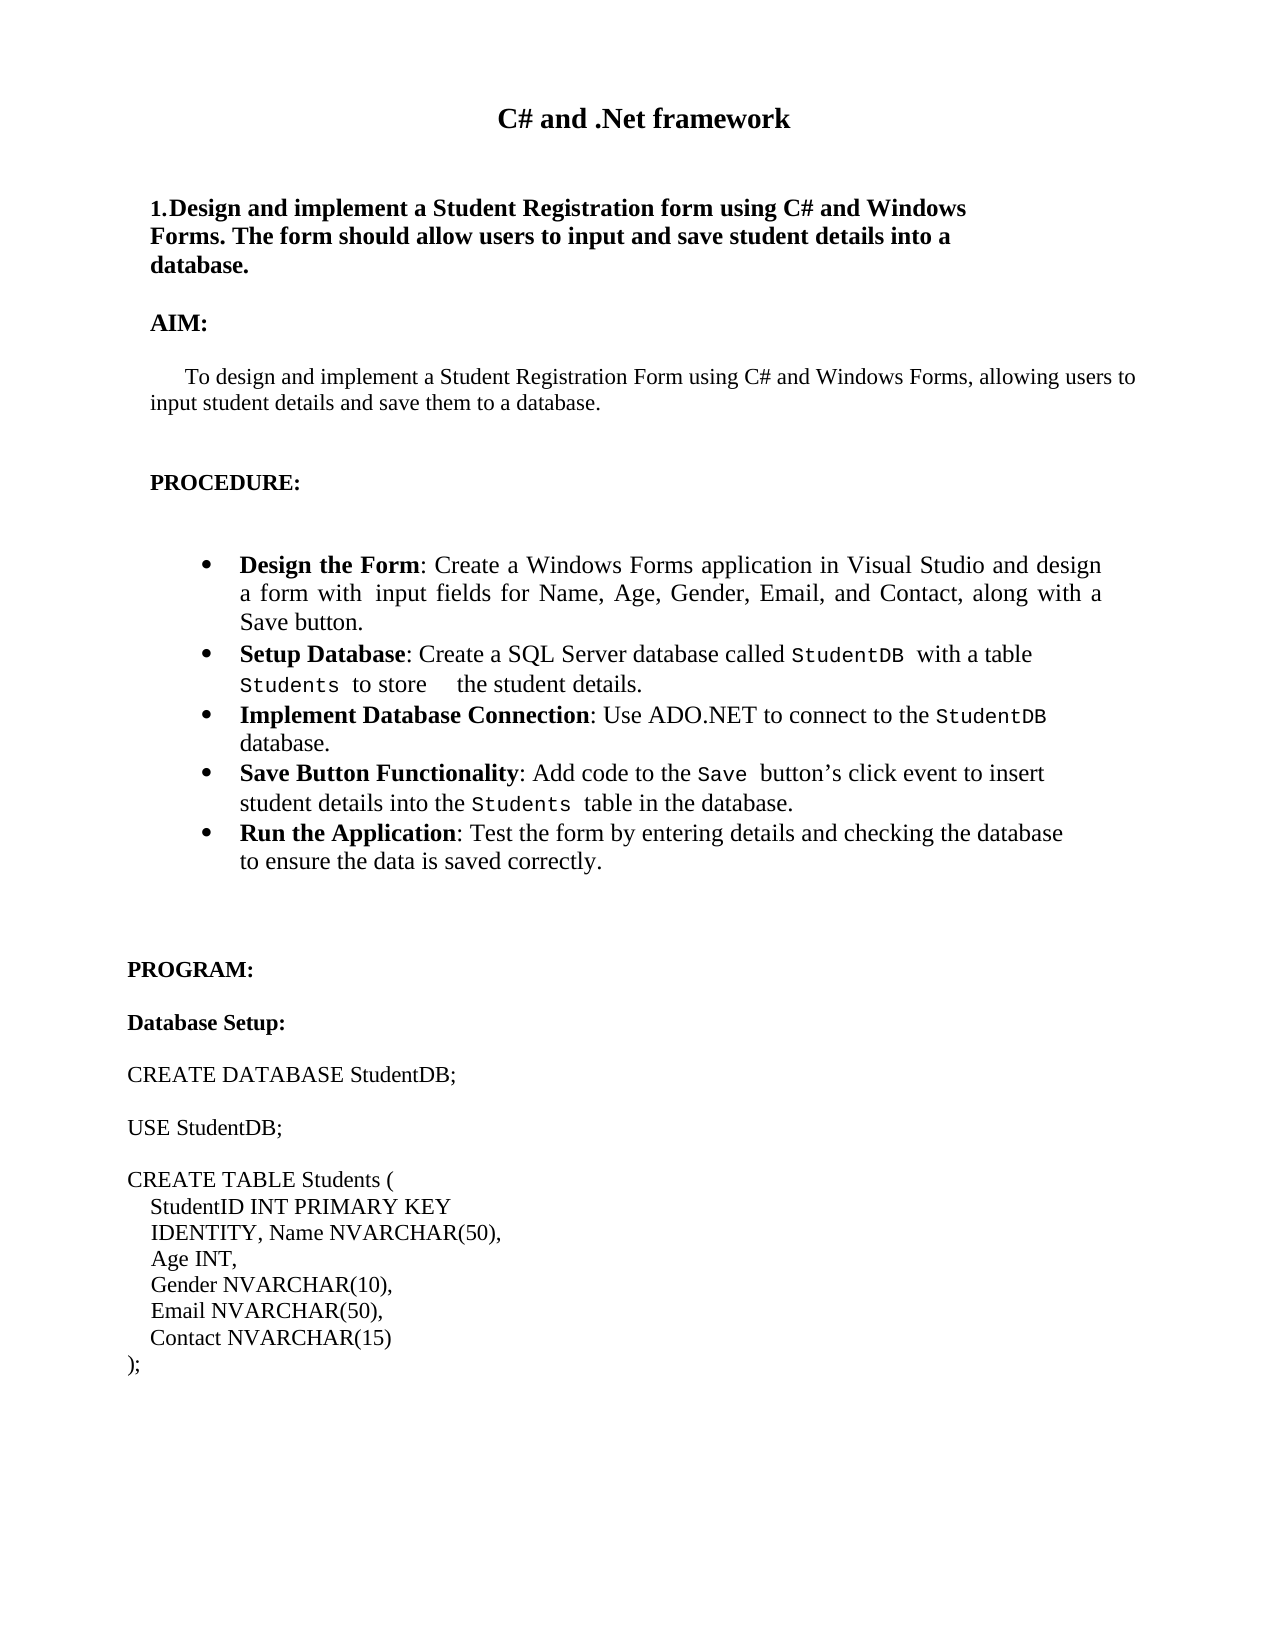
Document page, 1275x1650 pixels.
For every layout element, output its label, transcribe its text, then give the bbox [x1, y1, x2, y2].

text USE StudentDB; [127, 1113, 1146, 1140]
text To design and implement a Student Registration Form using C# and Windows Forms, allowing users to input student details and save them to a database. [150, 363, 1146, 416]
text ); [127, 1350, 1146, 1377]
text PROGRAM: [127, 956, 1146, 982]
list Implement Database Connection: Use ADO.NET to connect to the StudentDB [202, 698, 1146, 729]
text CREATE TABLE Students ( [127, 1167, 1146, 1193]
text database. [239, 729, 1146, 757]
list Design the Form: Create a Windows Forms application in Visual Studio and design a form with input fields for Name, Age, Gender, Email, and Contact, along with a Save button. [202, 550, 1102, 636]
text Contact NVARCHAR(15) [150, 1324, 1146, 1350]
text Database Setup: [127, 1009, 1146, 1035]
list Run the Application: Test the form by entering details and checking the database to ensure the data is saved correctly. [202, 818, 1088, 875]
text Gender NVARCHAR(10), Email NVARCHAR(50), [151, 1272, 415, 1324]
list Design and implement a Student Registration form using C# and Windows Forms. The form should allow users to input and save student details into a database. [150, 193, 967, 279]
title C# and .Net framework [153, 101, 1134, 135]
list Setup Database: Create a SQL Server database called StudentDB with a table [202, 637, 1146, 669]
text Age INT, [151, 1246, 1146, 1272]
text CREATE DATABASE StudentDB; [127, 1061, 1146, 1087]
text PROCEDURE: [150, 469, 1146, 495]
list Save Button Functionality: Add code to the Save button’s click event to insert student details into the Students table in the database. [202, 758, 1117, 818]
subtitle AIM: [150, 308, 1146, 337]
text Students to store the student details. [239, 669, 1146, 698]
text StudentID INT PRIMARY KEY IDENTITY, Name NVARCHAR(50), [150, 1193, 569, 1245]
